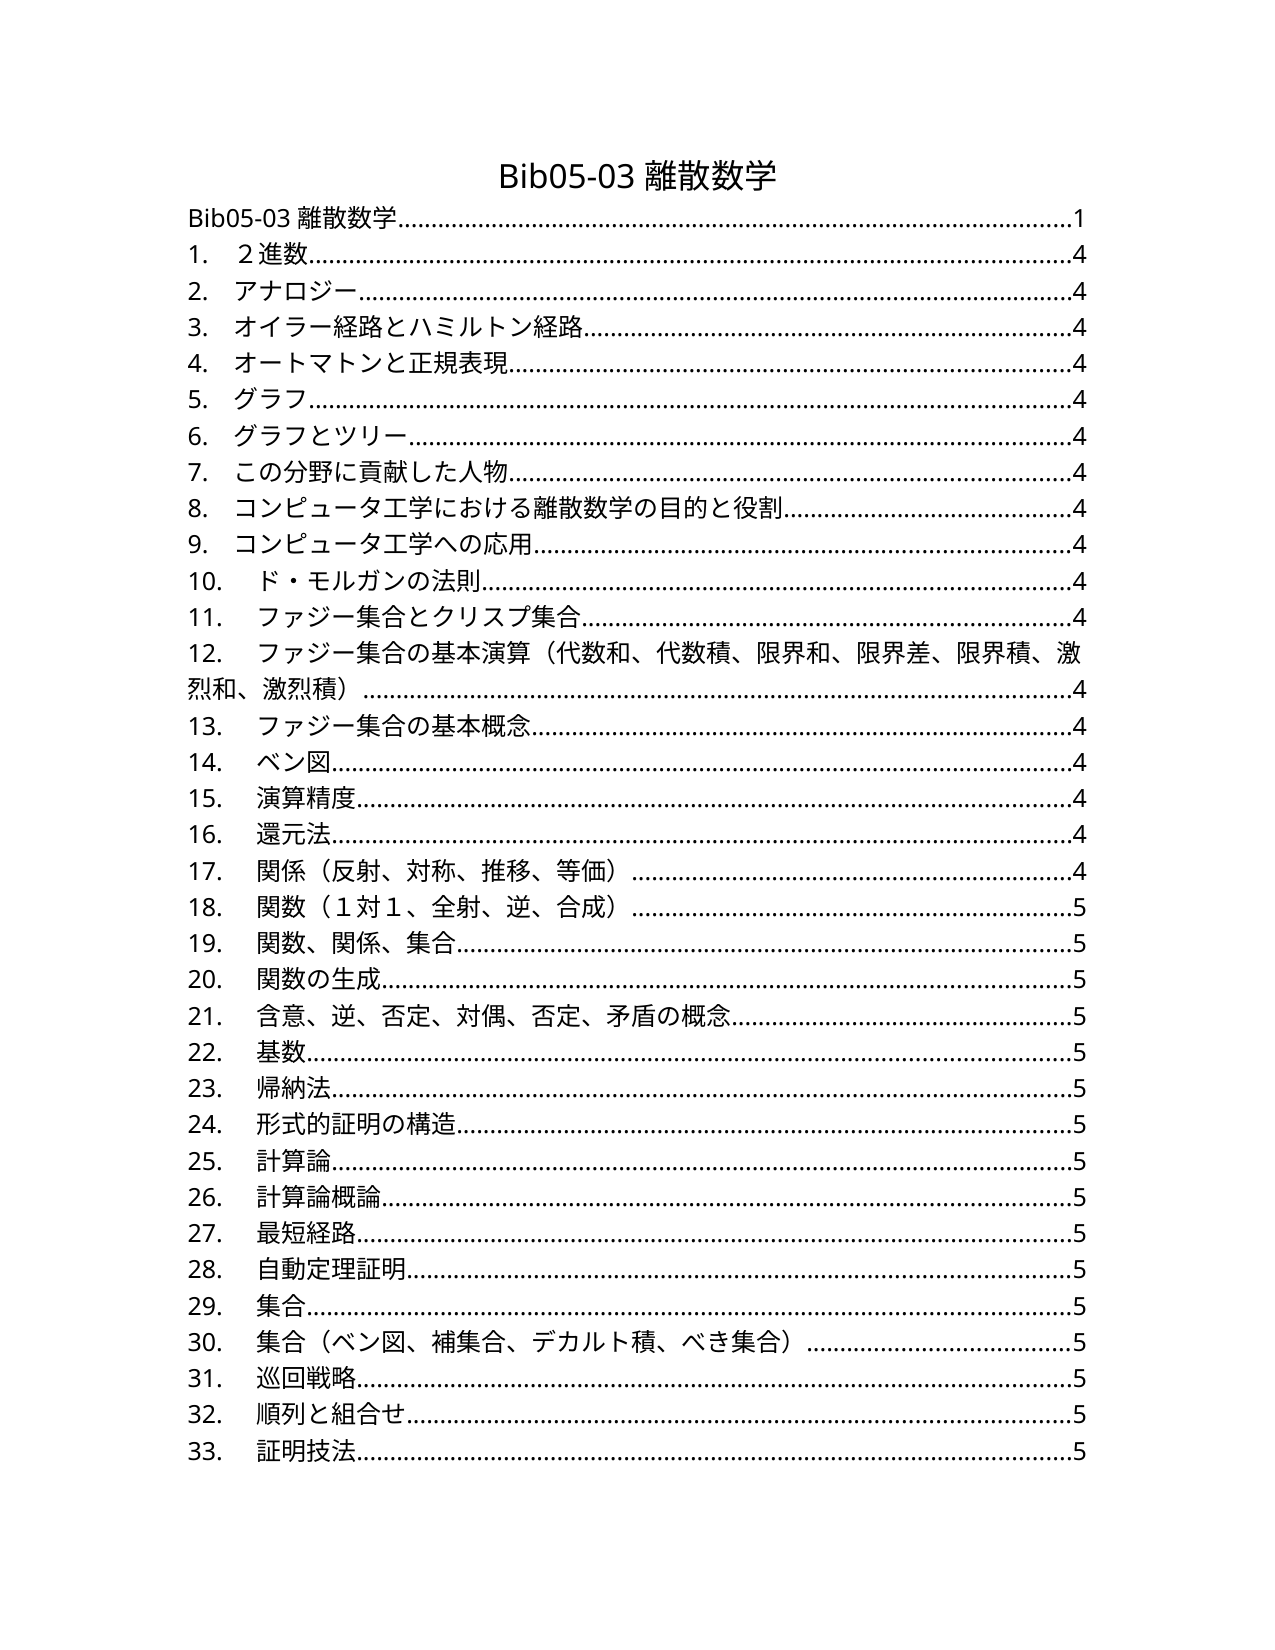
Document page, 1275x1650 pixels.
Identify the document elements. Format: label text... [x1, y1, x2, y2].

title Bib05-03 離散数学 [187, 150, 1087, 198]
text 19. 関数、関係、集合 5 [187, 923, 1087, 960]
text 29. 集合 5 [187, 1286, 1087, 1322]
text 7. この分野に貢献した人物 4 [187, 452, 1087, 488]
text 18. 関数（１対１、全射、逆、合成） 5 [187, 887, 1087, 923]
text 26. 計算論概論 5 [187, 1177, 1087, 1213]
text 21. 含意、逆、否定、対偶、否定、矛盾の概念 5 [187, 996, 1087, 1032]
text 32. 順列と組合せ 5 [187, 1395, 1087, 1431]
text 20. 関数の生成 5 [187, 960, 1087, 996]
text 31. 巡回戦略 5 [187, 1358, 1087, 1395]
text 24. 形式的証明の構造 5 [187, 1105, 1087, 1141]
text 4. オートマトンと正規表現 4 [187, 343, 1087, 380]
text 28. 自動定理証明 5 [187, 1250, 1087, 1286]
text 13. ファジー集合の基本概念 4 [187, 706, 1087, 742]
text 5. グラフ 4 [187, 380, 1087, 416]
text 3. オイラー経路とハミルトン経路 4 [187, 307, 1087, 343]
text 8. コンピュータ工学における離散数学の目的と役割 4 [187, 488, 1087, 525]
text 12. ファジー集合の基本演算（代数和、代数積、限界和、限界差、限界積、激烈和、激烈積） 4 [187, 633, 1087, 706]
text 9. コンピュータ工学への応用 4 [187, 525, 1087, 561]
text 27. 最短経路 5 [187, 1213, 1087, 1250]
text 17. 関係（反射、対称、推移、等価） 4 [187, 851, 1087, 887]
text 6. グラフとツリー 4 [187, 416, 1087, 452]
text 1. ２進数 4 [187, 235, 1087, 271]
text 15. 演算精度 4 [187, 778, 1087, 815]
text 22. 基数 5 [187, 1032, 1087, 1068]
text 23. 帰納法 5 [187, 1068, 1087, 1105]
text 11. ファジー集合とクリスプ集合 4 [187, 597, 1087, 633]
text 10. ド・モルガンの法則 4 [187, 561, 1087, 597]
text 30. 集合（ベン図、補集合、デカルト積、べき集合） 5 [187, 1322, 1087, 1358]
text 25. 計算論 5 [187, 1141, 1087, 1177]
text 2. アナロジー 4 [187, 271, 1087, 307]
text 16. 還元法 4 [187, 815, 1087, 851]
text 33. 証明技法 5 [187, 1431, 1087, 1467]
text Bib05-03 離散数学 1 [187, 198, 1087, 235]
text 14. ベン図 4 [187, 742, 1087, 778]
